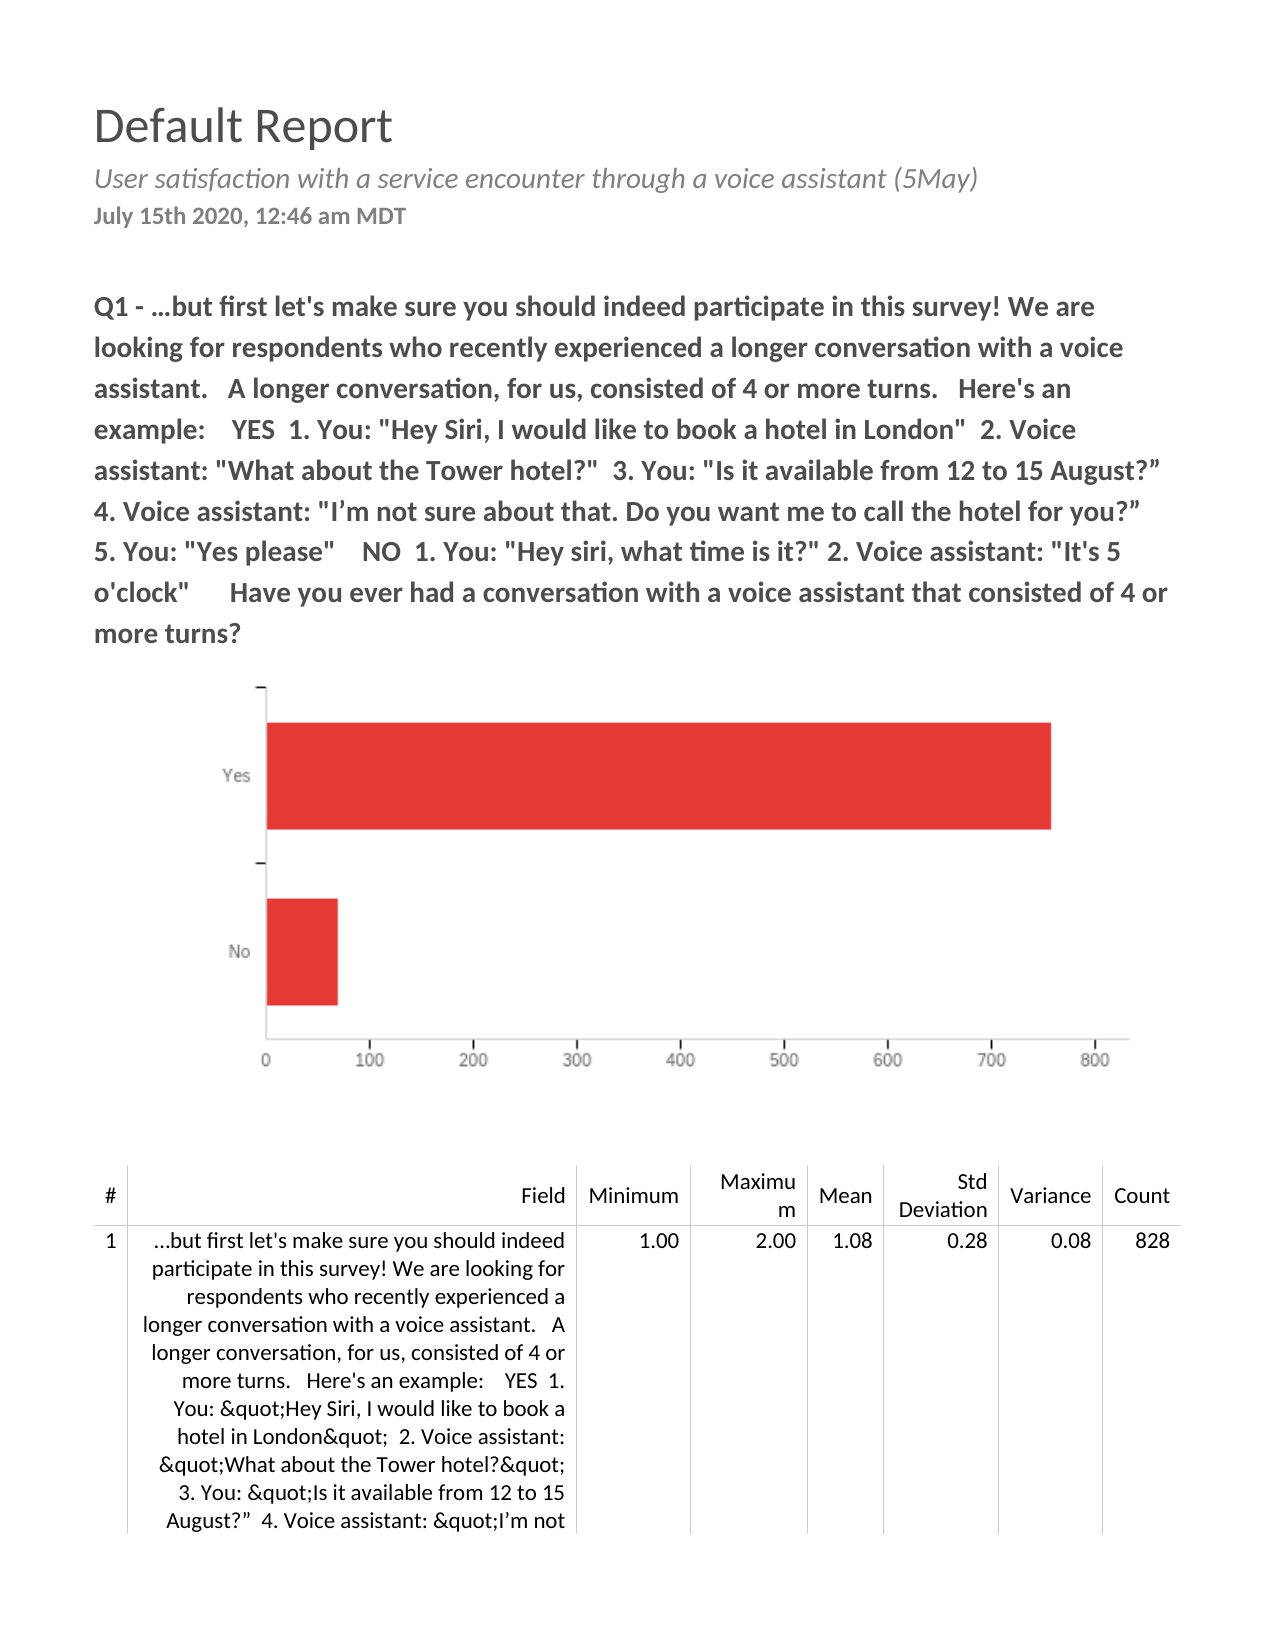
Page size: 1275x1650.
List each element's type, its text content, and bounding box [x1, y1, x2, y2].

text Default Report User satisfaction with a service encounter through a voice assistant (5May) July 15th 2020, 12:46 am MDT [94, 94, 1181, 263]
table_cell 1.08 [808, 1226, 883, 1534]
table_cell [128, 1226, 576, 1534]
table_cell 0.08 [999, 1226, 1102, 1534]
table_cell 0.28 [884, 1226, 998, 1534]
table_header Variance [999, 1165, 1102, 1225]
table_header Minimum [577, 1165, 690, 1225]
text Q1 - …but first let's make sure you should indeed participate in this survey! We are looking for respondents who recently experienced a longer conversation with a voice assistant. A longer conversation, for us, consisted of 4 or more turns. Here's an example: YES 1. You: "Hey Siri, I would like to book a hotel in London" 2. Voice assistant: "What about the Tower hotel?" 3. You: "Is it available from 12 to 15 August?” 4. Voice assistant: "I’m not sure about that. Do you want me to call the hotel for you?” 5. You: "Yes please" NO 1. You: "Hey siri, what time is it?" 2. Voice assistant: "It's 5 o'clock" Have you ever had a conversation with a voice assistant that consisted of 4 or more turns? [94, 288, 1181, 651]
table_header Maximum [691, 1165, 807, 1225]
table_header Count [1103, 1165, 1181, 1225]
table_cell 2.00 [691, 1226, 807, 1534]
table_cell 828 [1103, 1226, 1181, 1534]
table_header Std Deviation [884, 1165, 998, 1225]
table_header Mean [808, 1165, 883, 1225]
table_cell 1 [94, 1226, 127, 1534]
table_cell 1.00 [577, 1226, 690, 1534]
table_header # [94, 1165, 127, 1225]
table_header Field [128, 1165, 576, 1225]
picture [93, 677, 1181, 1088]
